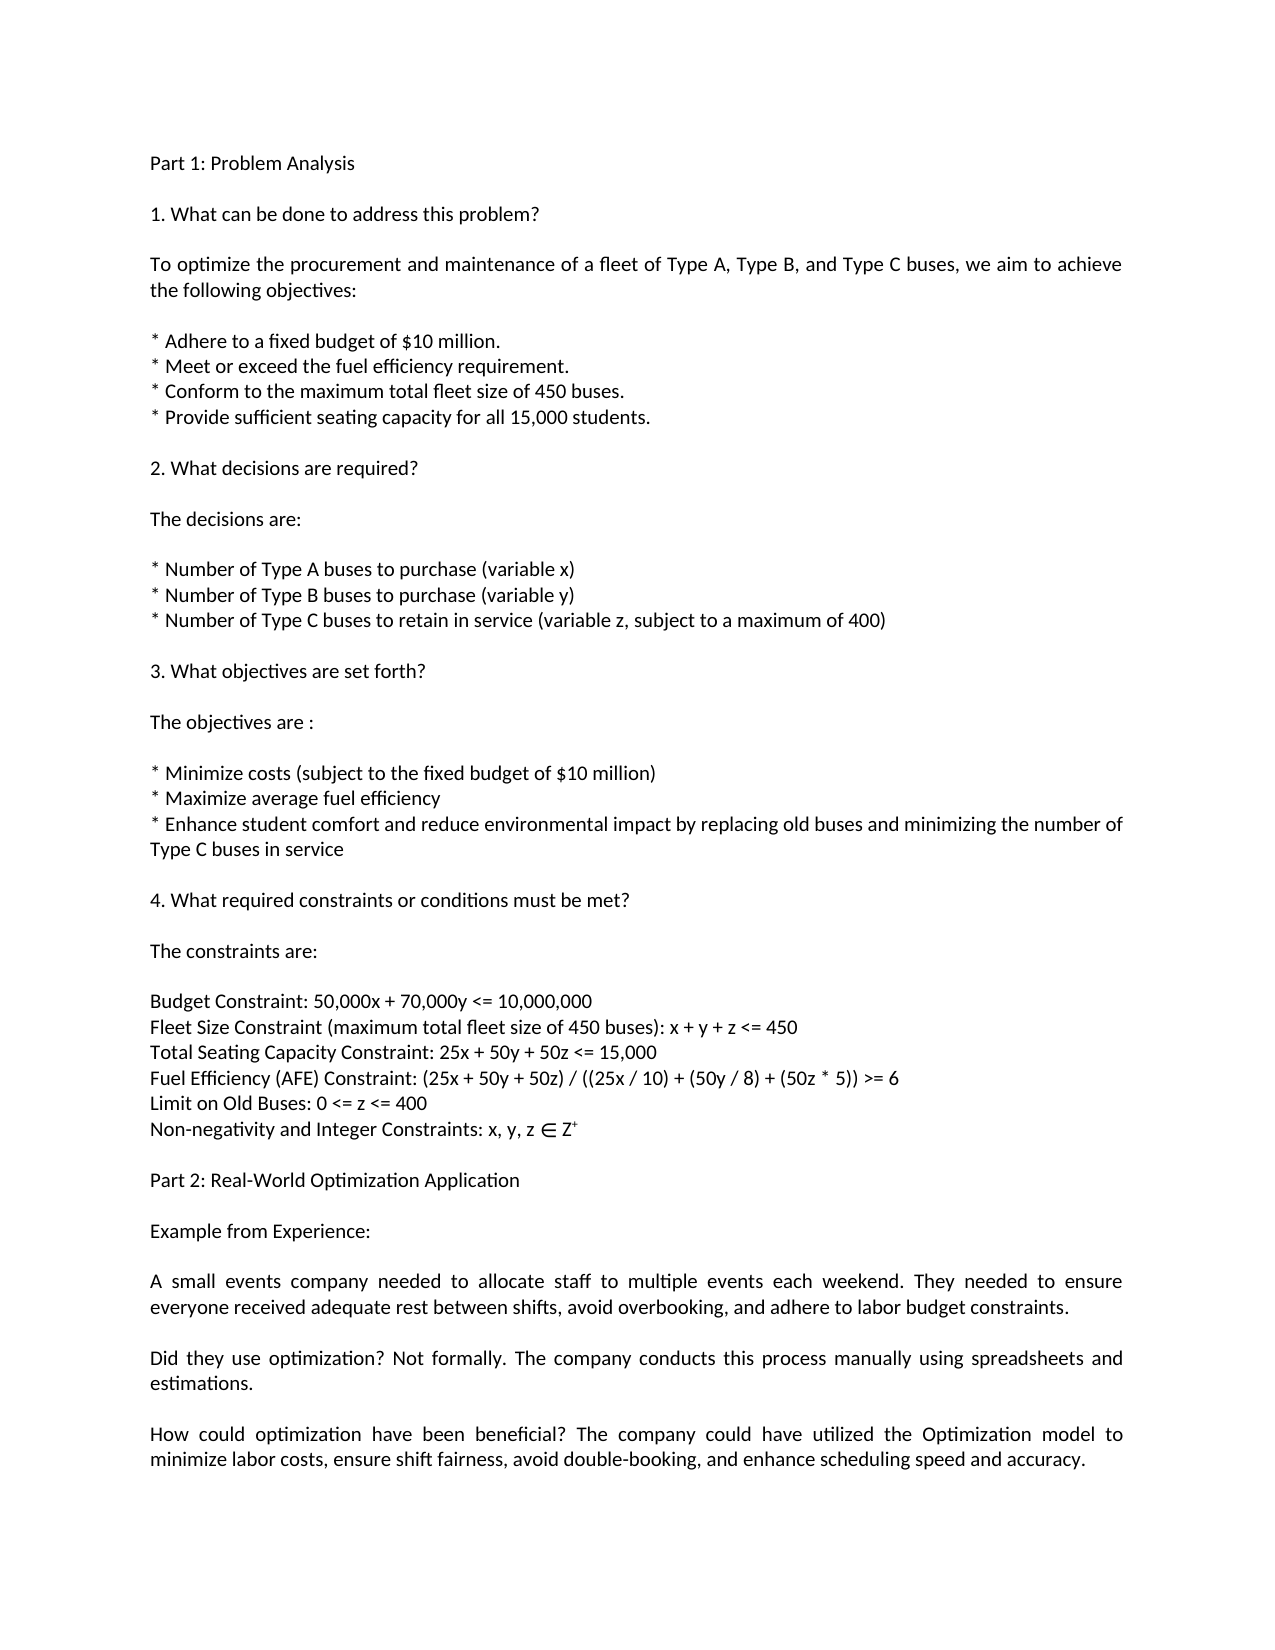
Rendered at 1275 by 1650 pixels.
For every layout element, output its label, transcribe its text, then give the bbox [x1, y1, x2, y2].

text Part 2: Real-World Optimization Application [150, 1167, 1125, 1192]
text * Provide sufficient seating capacity for all 15,000 students. [150, 404, 1125, 429]
text The constraints are: [150, 938, 1125, 963]
text The objectives are : [150, 709, 1125, 734]
text Example from Experience: [150, 1218, 1125, 1243]
text Non-negativity and Integer Constraints: x, y, z ∊ Z+ [150, 1116, 1125, 1142]
text To optimize the procurement and maintenance of a fleet of Type A, Type B, and Type C buses, we aim to achieve the following objectives: [150, 252, 1125, 302]
text 1. What can be done to address this problem? [150, 201, 1125, 226]
text Part 1: Problem Analysis [150, 150, 1125, 175]
text * Number of Type A buses to purchase (variable x) [150, 557, 1125, 582]
text 3. What objectives are set forth? [150, 658, 1125, 684]
text Fleet Size Constraint (maximum total fleet size of 450 buses): x + y + z <= 450 [150, 1014, 1125, 1039]
text 4. What required constraints or conditions must be met? [150, 887, 1125, 912]
text A small events company needed to allocate staff to multiple events each weekend. They needed to ensure everyone received adequate rest between shifts, avoid overbooking, and adhere to labor budget constraints. [150, 1269, 1125, 1319]
text How could optimization have been beneficial? The company could have utilized the Optimization model to minimize labor costs, ensure shift fairness, avoid double-booking, and enhance scheduling speed and accuracy. [150, 1421, 1125, 1472]
text Fuel Efficiency (AFE) Constraint: (25x + 50y + 50z) / ((25x / 10) + (50y / 8) + (50z * 5)) >= 6 [150, 1065, 1125, 1090]
text * Number of Type C buses to retain in service (variable z, subject to a maximum of 400) [150, 607, 1125, 633]
text Did they use optimization? Not formally. The company conducts this process manually using spreadsheets and estimations. [150, 1345, 1125, 1396]
text * Maximize average fuel efficiency [150, 785, 1125, 811]
text * Adhere to a fixed budget of $10 million. [150, 328, 1125, 353]
text * Meet or exceed the fuel efficiency requirement. [150, 353, 1125, 379]
text Total Seating Capacity Constraint: 25x + 50y + 50z <= 15,000 [150, 1039, 1125, 1065]
text Budget Constraint: 50,000x + 70,000y <= 10,000,000 [150, 989, 1125, 1014]
text Limit on Old Buses: 0 <= z <= 400 [150, 1090, 1125, 1116]
text The decisions are: [150, 506, 1125, 531]
text 2. What decisions are required? [150, 455, 1125, 480]
text * Conform to the maximum total fleet size of 450 buses. [150, 379, 1125, 404]
text * Enhance student comfort and reduce environmental impact by replacing old buses and minimizing the number of Type C buses in service [150, 811, 1125, 862]
text * Minimize costs (subject to the fixed budget of $10 million) [150, 760, 1125, 785]
text * Number of Type B buses to purchase (variable y) [150, 582, 1125, 607]
